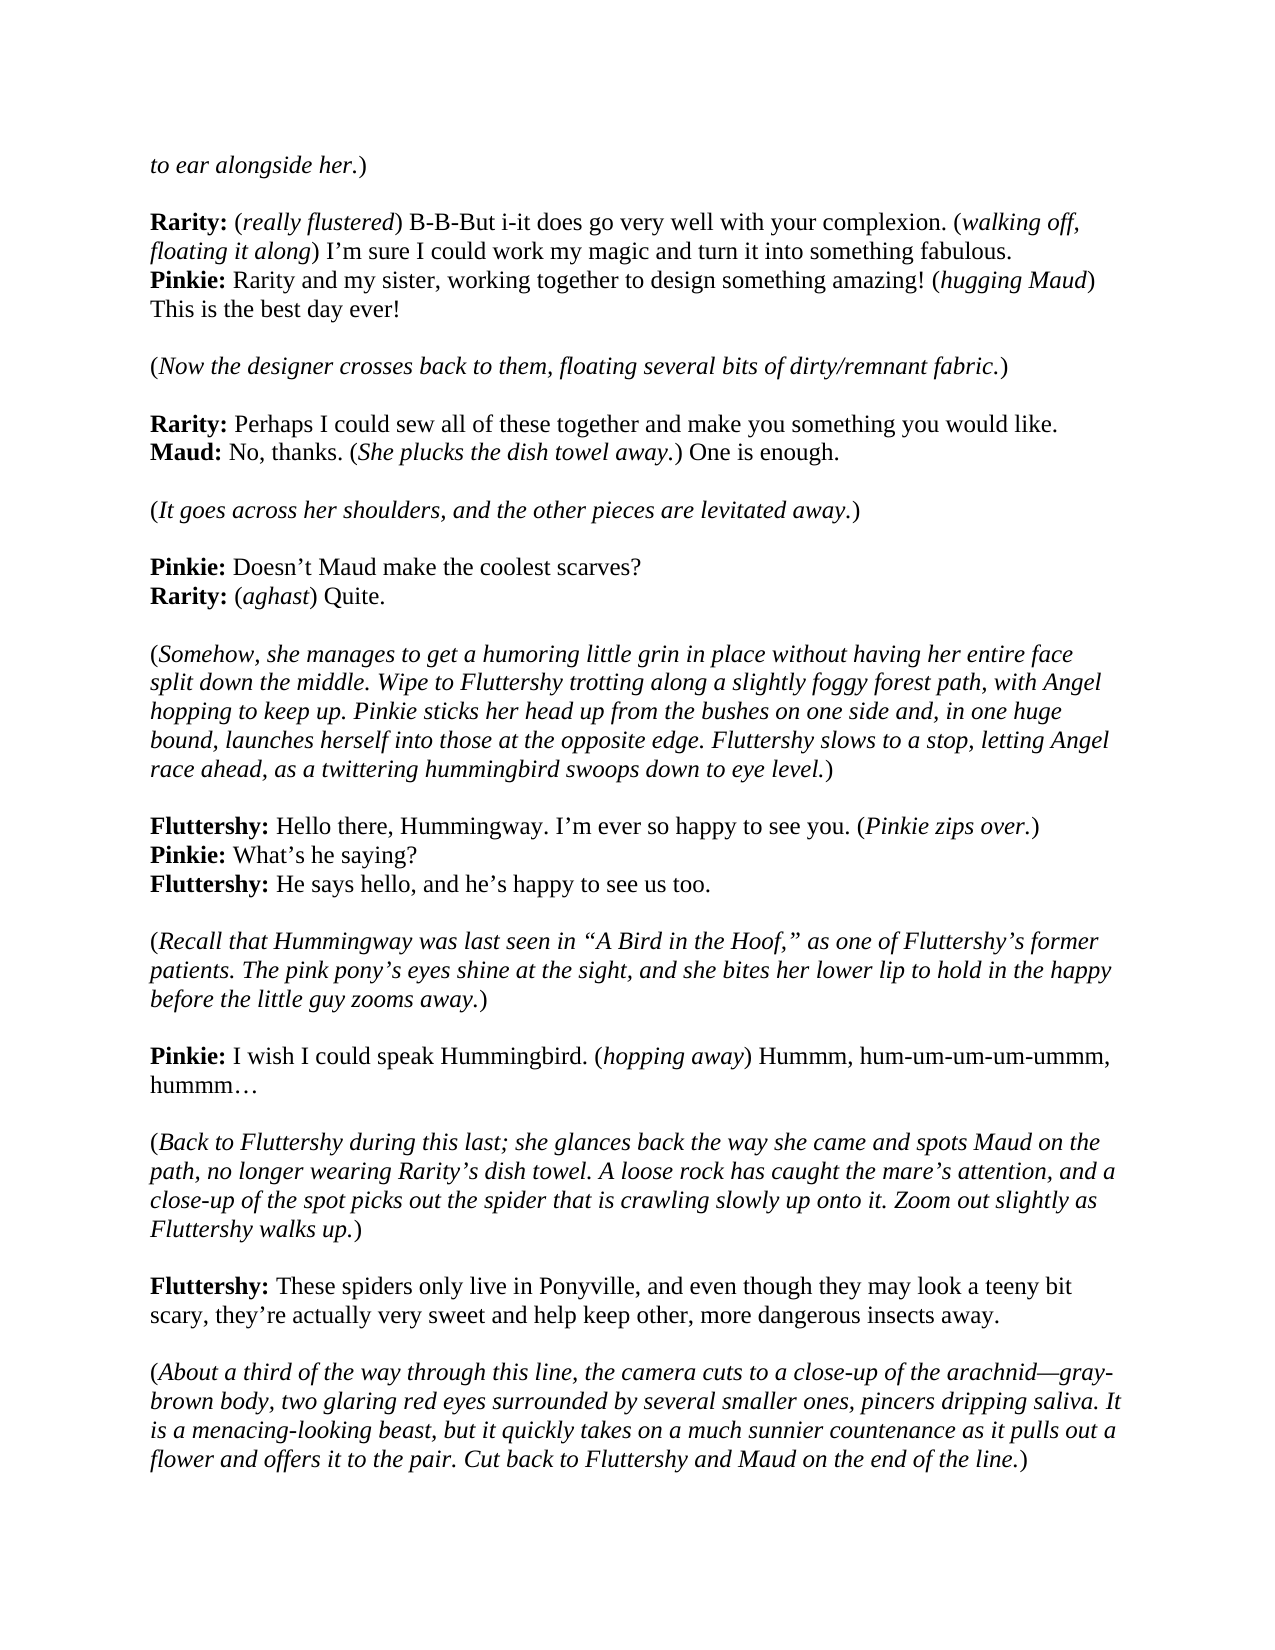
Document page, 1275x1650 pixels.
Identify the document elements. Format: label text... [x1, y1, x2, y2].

text Rarity: (aghast) Quite. [150, 581, 1125, 610]
text (Now the designer crosses back to them, floating several bits of dirty/remnant fabric.) [150, 351, 1125, 380]
text (It goes across her shoulders, and the other pieces are levitated away.) [150, 495, 1125, 524]
text Rarity: (really flustered) B-B-But i-it does go very well with your complexion. (walking off, floating it along) I’m sure I could work my magic and turn it into something fabulous. [150, 207, 1125, 265]
text (Somehow, she manages to get a humoring little grin in place without having her entire face split down the middle. Wipe to Fluttershy trotting along a slightly foggy forest path, with Angel hopping to keep up. Pinkie sticks her head up from the bushes on one side and, in one huge bound, launches herself into those at the opposite edge. Fluttershy slows to a stop, letting Angel race ahead, as a twittering hummingbird swoops down to eye level.) [150, 639, 1125, 782]
text Rarity: Perhaps I could sew all of these together and make you something you would like. [150, 409, 1125, 437]
text (Back to Fluttershy during this last; she glances back the way she came and spots Maud on the path, no longer wearing Rarity’s dish towel. A loose rock has caught the mare’s attention, and a close-up of the spot picks out the spider that is crawling slowly up onto it. Zoom out slightly as Fluttershy walks up.) [150, 1127, 1125, 1242]
text Pinkie: I wish I could speak Hummingbird. (hopping away) Hummm, hum-um-um-um-ummm, hummm… [150, 1041, 1125, 1099]
text Fluttershy: He says hello, and he’s happy to see us too. [150, 869, 1125, 897]
text (About a third of the way through this line, the camera cuts to a close-up of the arachnid—gray-brown body, two glaring red eyes surrounded by several smaller ones, pincers dripping saliva. It is a menacing-looking beast, but it quickly takes on a much sunnier countenance as it pulls out a flower and offers it to the pair. Cut back to Fluttershy and Maud on the end of the line.) [150, 1357, 1125, 1472]
text Pinkie: Rarity and my sister, working together to design something amazing! (hugging Maud) This is the best day ever! [150, 265, 1125, 322]
text (Recall that Hummingway was last seen in “A Bird in the Hoof,” as one of Fluttershy’s former patients. The pink pony’s eyes shine at the sight, and she bites her lower lip to hold in the happy before the little guy zooms away.) [150, 926, 1125, 1012]
text Fluttershy: Hello there, Hummingway. I’m ever so happy to see you. (Pinkie zips over.) [150, 811, 1125, 840]
text Pinkie: Doesn’t Maud make the coolest scarves? [150, 552, 1125, 581]
text Pinkie: What’s he saying? [150, 840, 1125, 869]
text Maud: No, thanks. (She plucks the dish towel away.) One is enough. [150, 437, 1125, 466]
text Fluttershy: These spiders only live in Ponyville, and even though they may look a teeny bit scary, they’re actually very sweet and help keep other, more dangerous insects away. [150, 1271, 1125, 1329]
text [150, 150, 1125, 179]
